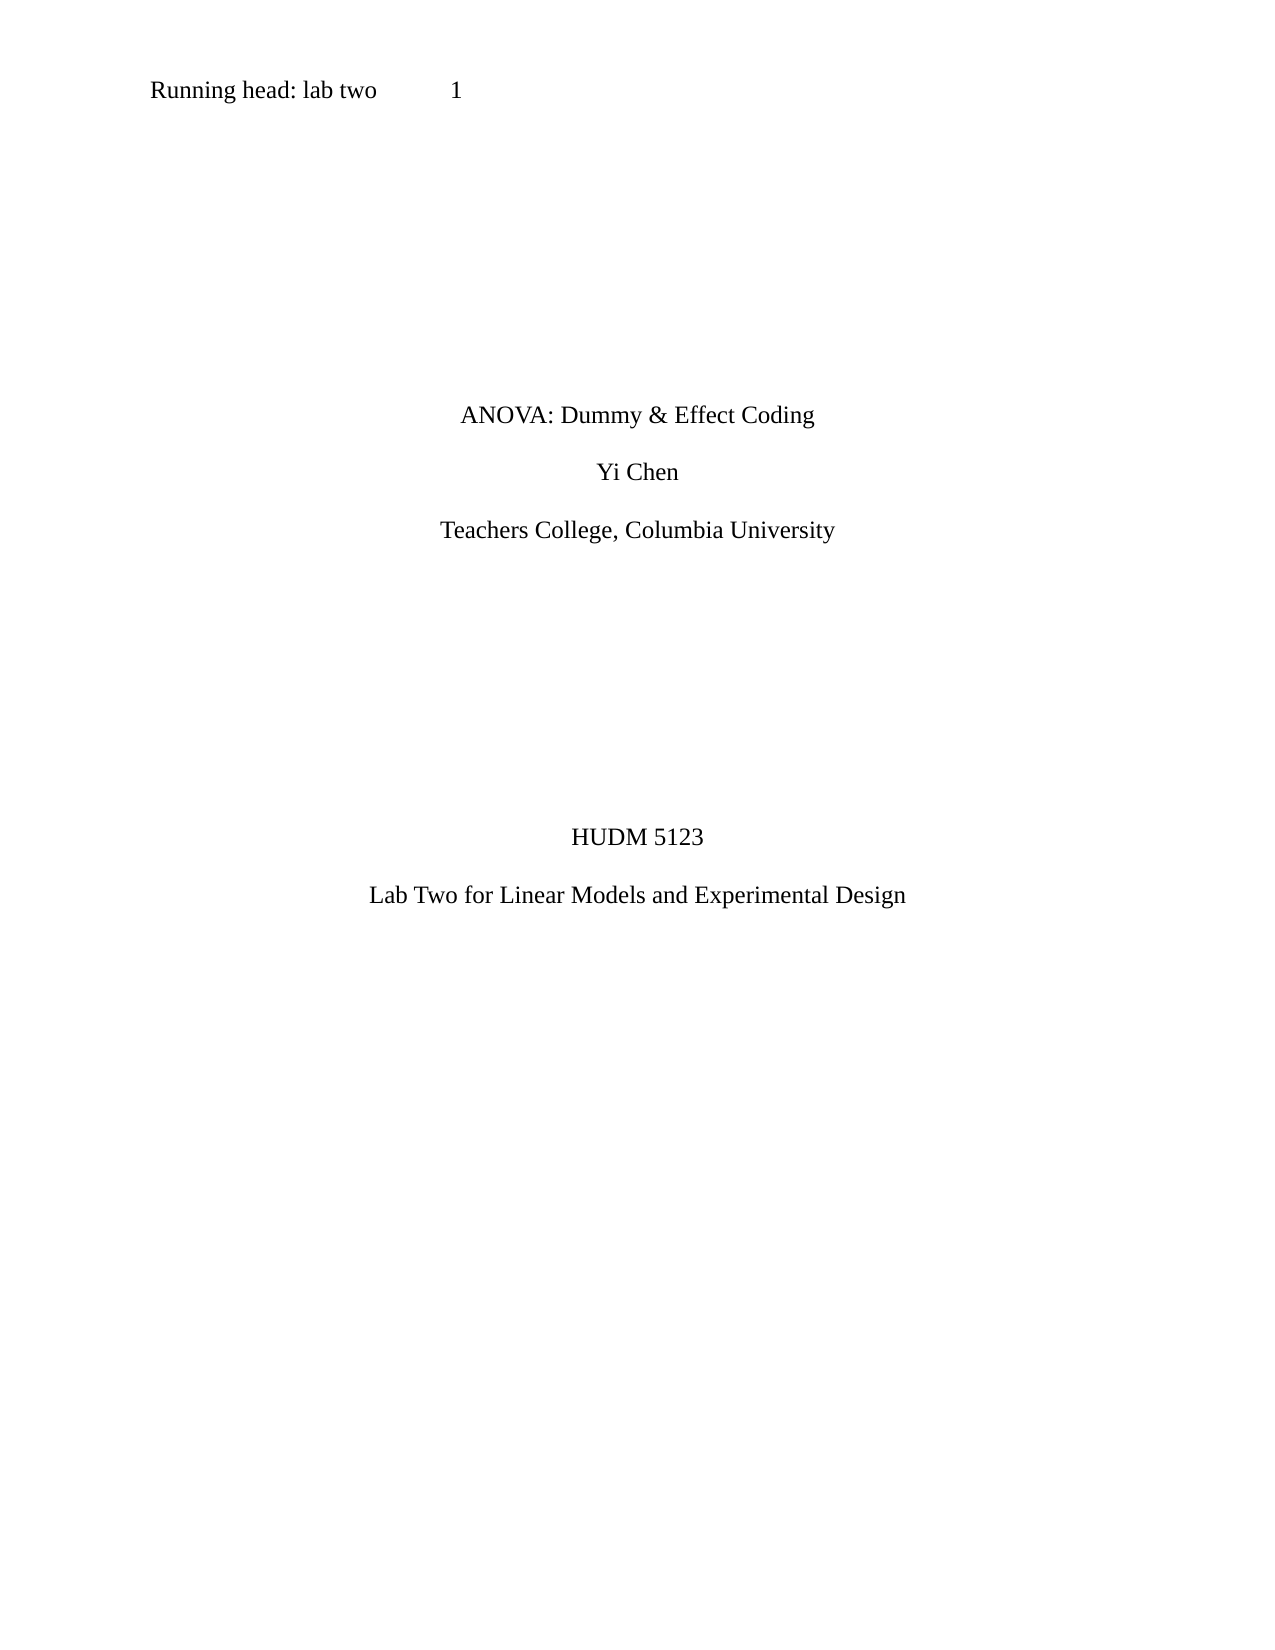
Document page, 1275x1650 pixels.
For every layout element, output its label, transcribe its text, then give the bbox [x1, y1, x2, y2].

title Lab Two for Linear Models and Experimental Design [150, 880, 1125, 909]
title Teachers College, Columbia University [150, 515, 1125, 544]
title HUDM 5123 [150, 822, 1125, 851]
title Yi Chen [150, 457, 1125, 486]
